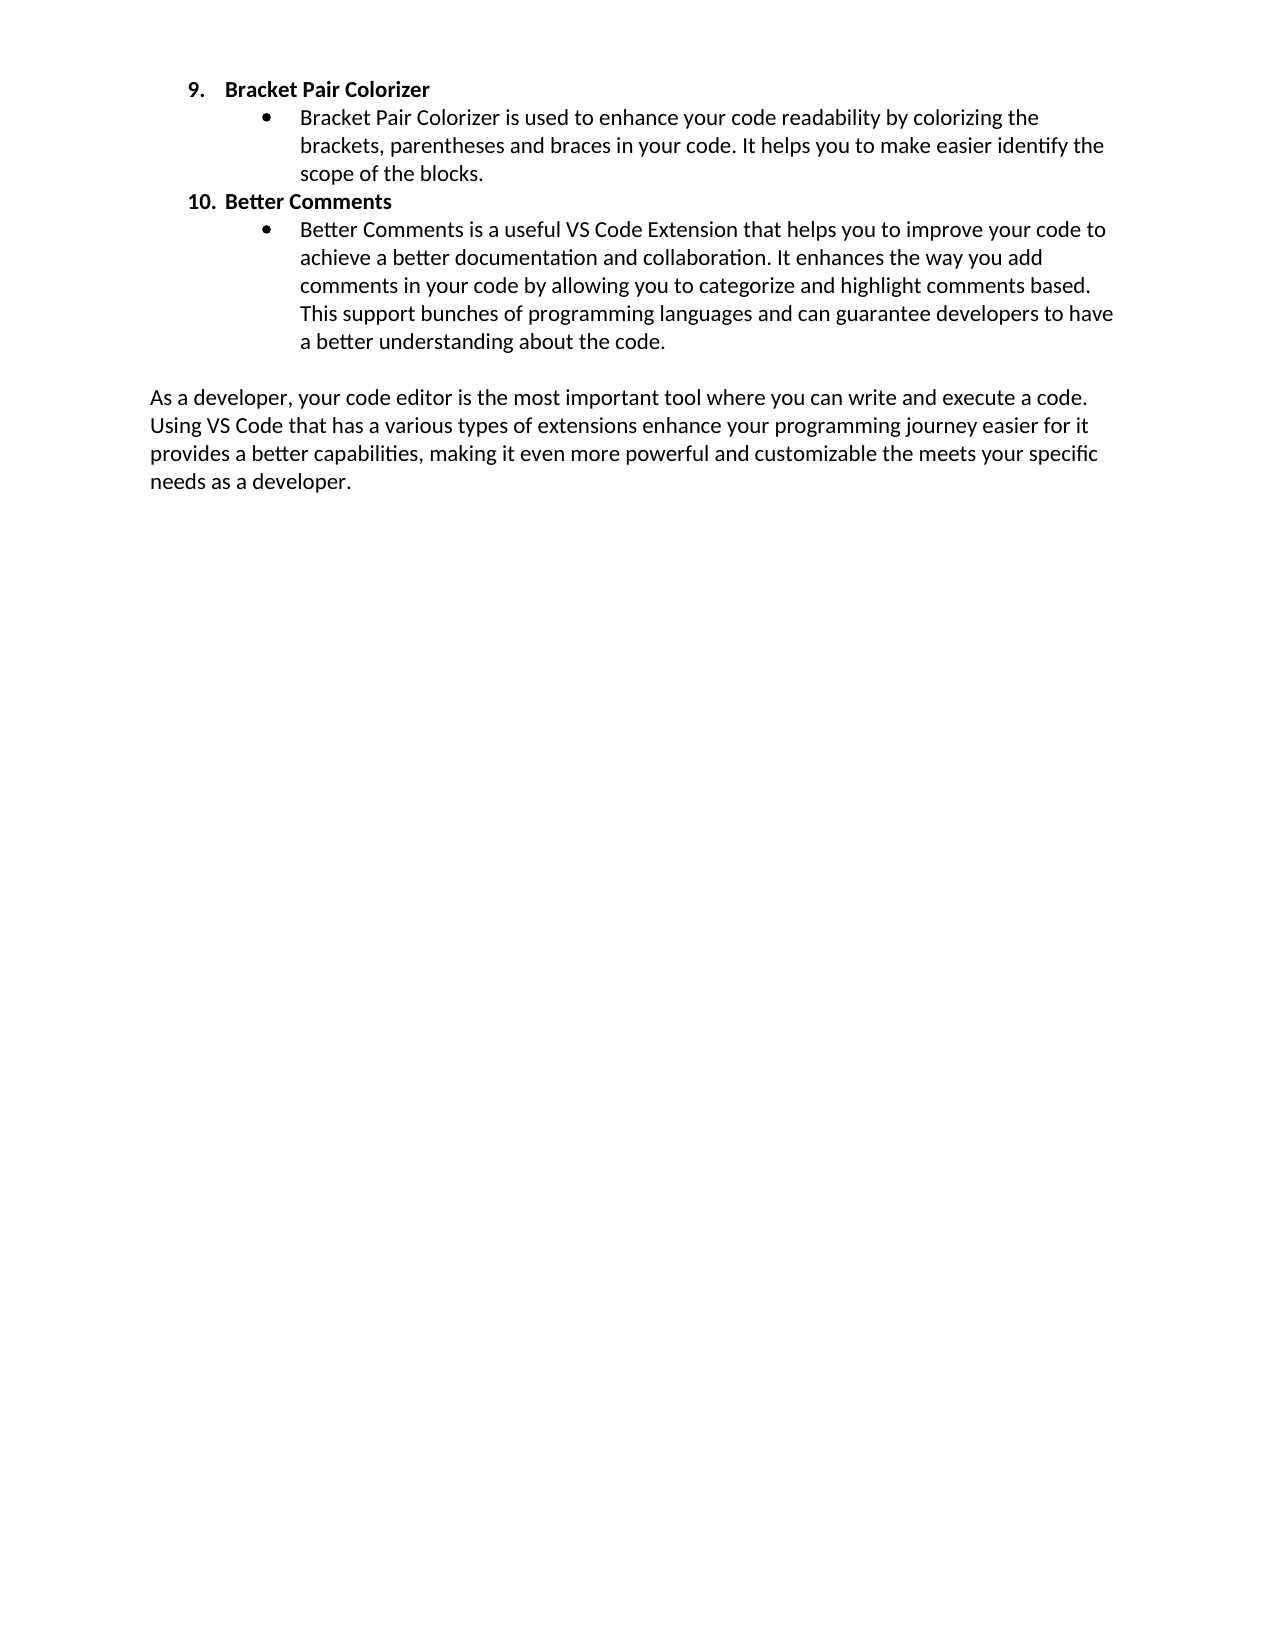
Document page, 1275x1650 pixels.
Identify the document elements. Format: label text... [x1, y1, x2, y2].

text As a developer, your code editor is the most important tool where you can write and execute a code. Using VS Code that has a various types of extensions enhance your programming journey easier for it provides a better capabilities, making it even more powerful and customizable the meets your specific needs as a developer. [150, 383, 1125, 495]
list Bracket Pair Colorizer is used to enhance your code readability by colorizing the brackets, parentheses and braces in your code. It helps you to make easier identify the scope of the blocks. [262, 103, 1125, 187]
list Better Comments [187, 187, 1125, 215]
list Bracket Pair Colorizer [187, 75, 1125, 103]
list Better Comments is a useful VS Code Extension that helps you to improve your code to achieve a better documentation and collaboration. It enhances the way you add comments in your code by allowing you to categorize and highlight comments based. This support bunches of programming languages and can guarantee developers to have a better understanding about the code. [262, 215, 1125, 355]
